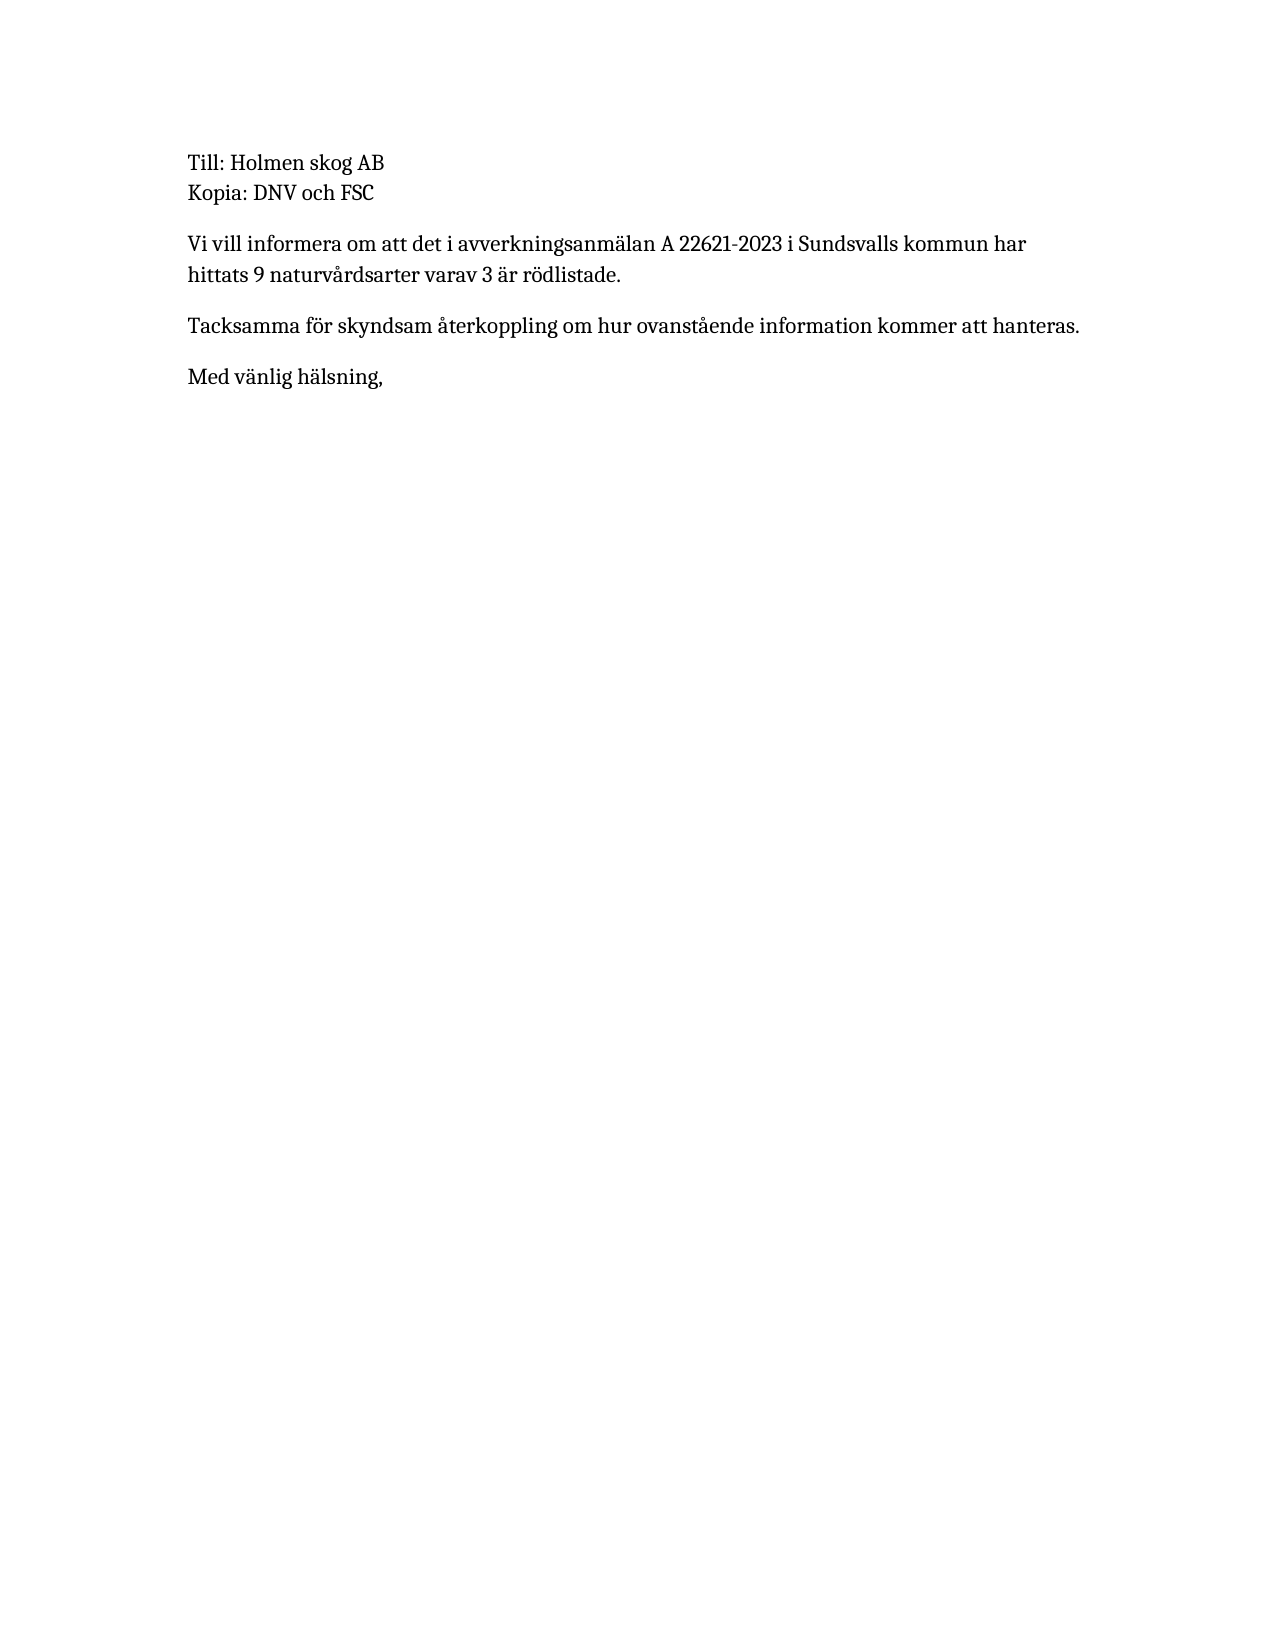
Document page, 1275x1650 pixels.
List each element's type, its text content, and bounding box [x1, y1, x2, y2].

text Till: Holmen skog AB Kopia: DNV och FSC [187, 150, 1087, 207]
text Tacksamma för skyndsam återkoppling om hur ovanstående information kommer att hanteras. [187, 312, 1087, 339]
text Vi vill informera om att det i avverkningsanmälan A 22621-2023 i Sundsvalls kommun har hittats 9 naturvårdsarter varav 3 är rödlistade. [187, 231, 1087, 288]
text Med vänlig hälsning, [187, 363, 1087, 420]
